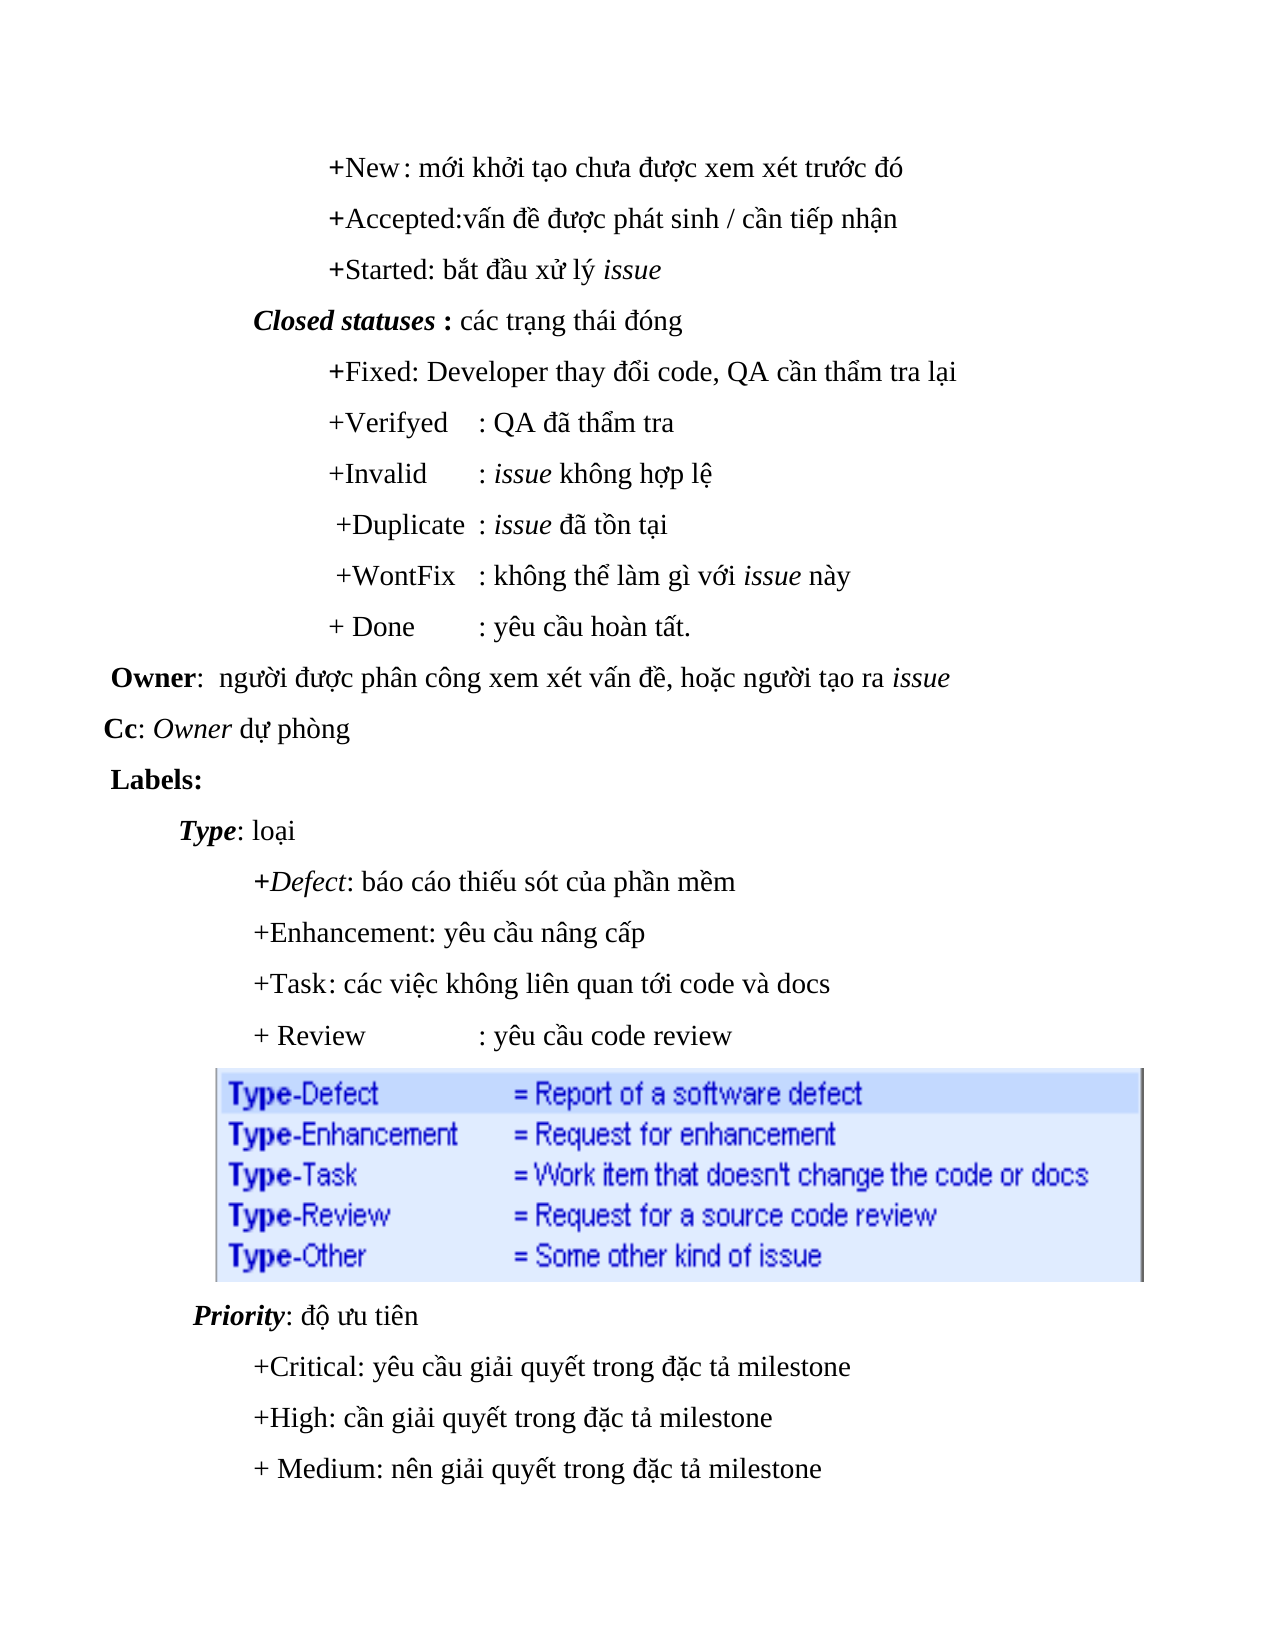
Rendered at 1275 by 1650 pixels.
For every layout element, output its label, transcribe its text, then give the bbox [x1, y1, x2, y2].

text +Fixed: Developer thay đổi code, QA cần thẩm tra lại [103, 354, 1181, 388]
text +New : mới khởi tạo chưa được xem xét trước đó [178, 150, 1181, 183]
text Closed statuses : các trạng thái đóng [103, 303, 1181, 337]
text +Started: bắt đầu xử lý issue [178, 252, 1181, 286]
text +Enhancement: yêu cầu nâng cấp [178, 916, 1181, 949]
text Labels: [103, 762, 1181, 796]
text Owner: người được phân công xem xét vấn đề, hoặc người tạo ra issue [103, 660, 1181, 694]
text +Verifyed : QA đã thẩm tra [178, 405, 1181, 439]
text +Invalid : issue không hợp lệ [178, 456, 1181, 490]
text + Done : yêu cầu hoàn tất. [178, 609, 1181, 643]
picture [215, 1068, 1144, 1282]
text +Accepted:vấn đề được phát sinh / cần tiếp nhận [178, 201, 1181, 234]
text + Review : yêu cầu code review [178, 1018, 1181, 1051]
text +WontFix : không thể làm gì với issue này [178, 558, 1181, 592]
text +Defect: báo cáo thiếu sót của phần mềm [178, 864, 1181, 898]
text +Task : các việc không liên quan tới code và docs [178, 967, 1181, 1000]
text Type: loại [103, 813, 1181, 847]
text Priority: độ ưu tiên [178, 1298, 1181, 1331]
text + Medium: nên giải quyết trong đặc tả milestone [178, 1451, 1181, 1484]
text +Duplicate : issue đã tồn tại [178, 507, 1181, 541]
text +Critical: yêu cầu giải quyết trong đặc tả milestone [178, 1349, 1181, 1382]
text Cc: Owner dự phòng [103, 711, 1181, 745]
text +High : cần giải quyết trong đặc tả milestone [178, 1400, 1181, 1433]
